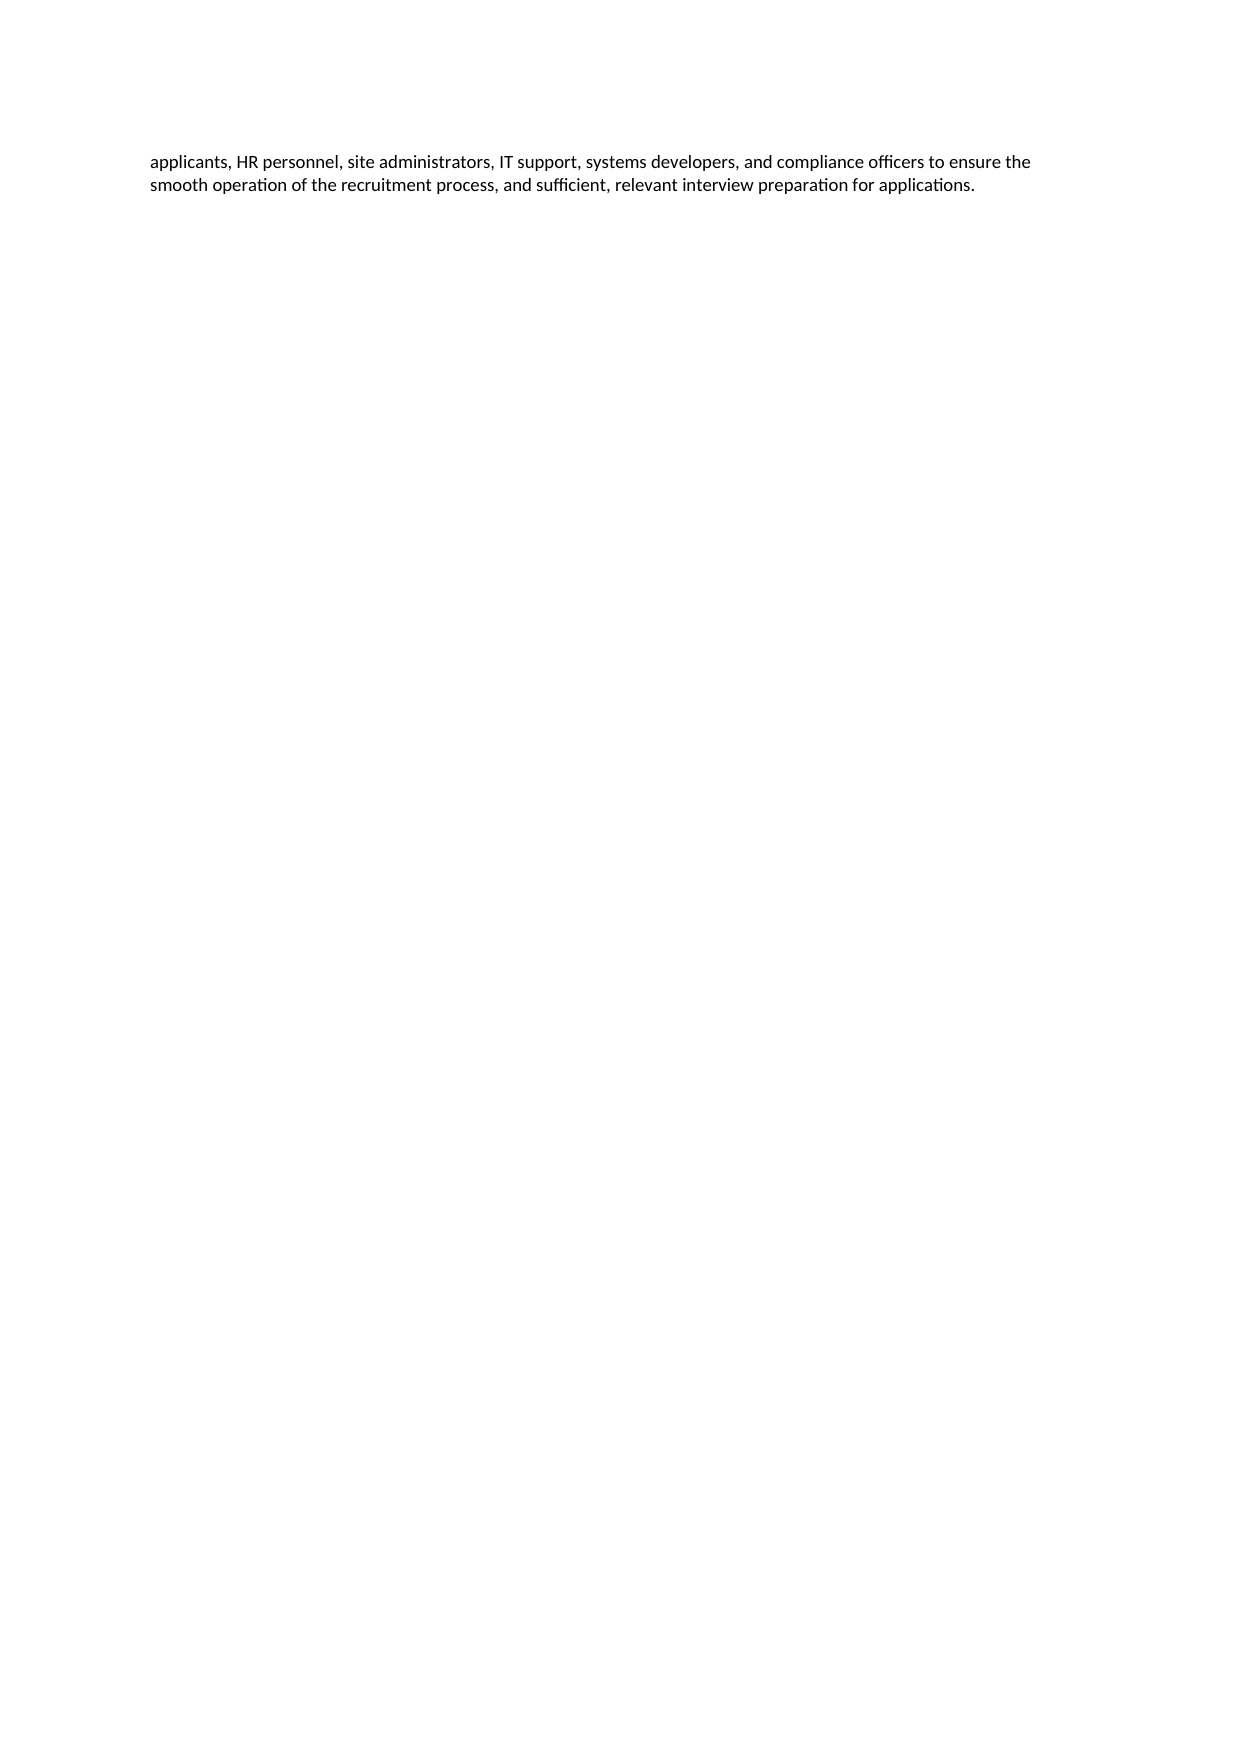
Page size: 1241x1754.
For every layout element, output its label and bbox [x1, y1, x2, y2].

text [150, 150, 1090, 196]
